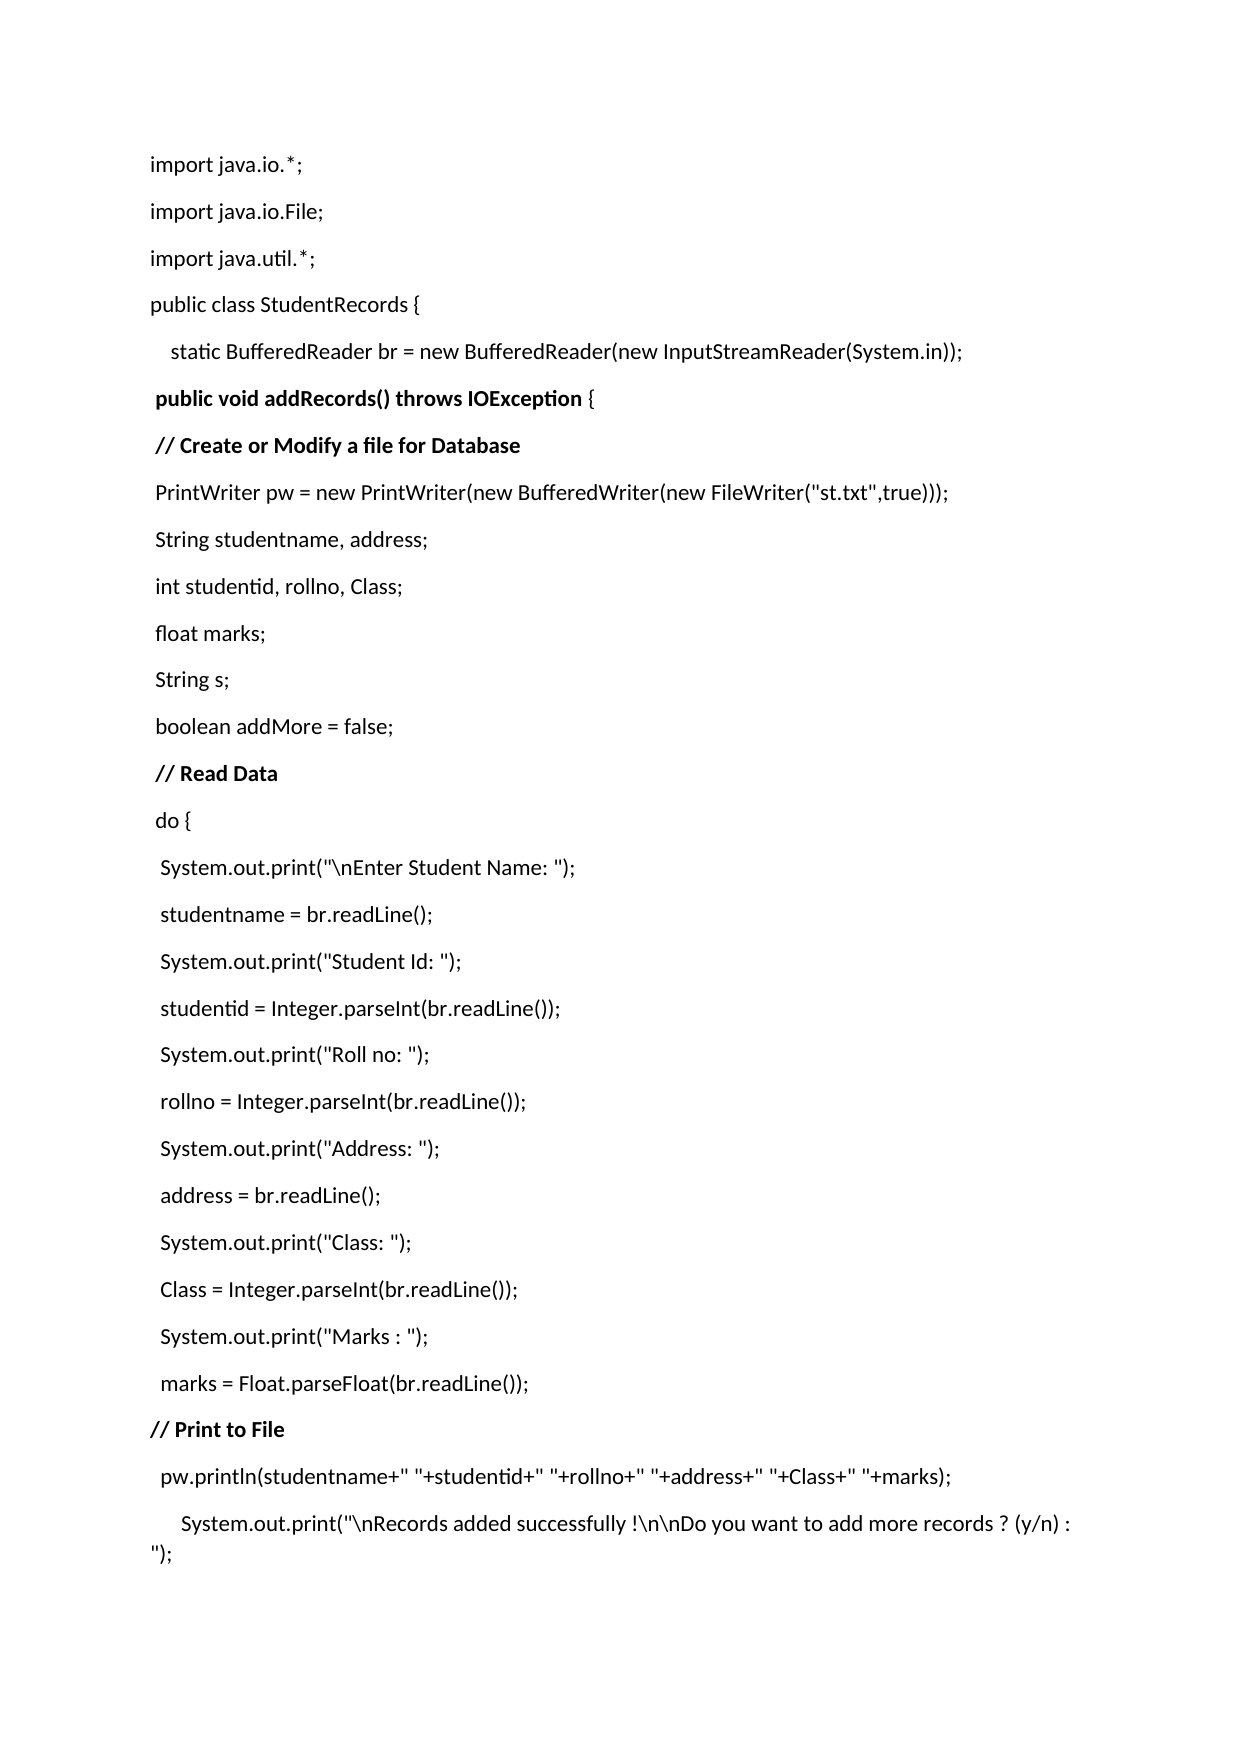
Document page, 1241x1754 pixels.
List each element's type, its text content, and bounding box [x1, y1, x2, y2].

text PrintWriter pw = new PrintWriter(new BufferedWriter(new FileWriter("st.txt",true))); [150, 478, 1090, 506]
text System.out.print("Class: "); [150, 1228, 1090, 1256]
text System.out.print("Marks : "); [150, 1322, 1090, 1350]
text int studentid, rollno, Class; [150, 572, 1090, 600]
text String s; [150, 666, 1090, 694]
text address = br.readLine(); [150, 1181, 1090, 1209]
text marks = Float.parseFloat(br.readLine()); [150, 1369, 1090, 1397]
text do { [150, 806, 1090, 834]
text import java.io.File; [150, 197, 1090, 225]
text // Create or Modify a file for Database [150, 431, 1090, 459]
text // Read Data [150, 759, 1090, 787]
text Class = Integer.parseInt(br.readLine()); [150, 1275, 1090, 1303]
text static BufferedReader br = new BufferedReader(new InputStreamReader(System.in)); [150, 337, 1090, 366]
text pw.println(studentname+" "+studentid+" "+rollno+" "+address+" "+Class+" "+marks); [150, 1462, 1090, 1491]
text System.out.print("\nRecords added successfully !\n\nDo you want to add more records ? (y/n) : "); [150, 1509, 1090, 1568]
text public class StudentRecords { [150, 291, 1090, 319]
text boolean addMore = false; [150, 712, 1090, 741]
text System.out.print("Student Id: "); [150, 947, 1090, 975]
text String studentname, address; [150, 525, 1090, 553]
text rollno = Integer.parseInt(br.readLine()); [150, 1087, 1090, 1116]
text System.out.print("\nEnter Student Name: "); [150, 853, 1090, 881]
text System.out.print("Roll no: "); [150, 1041, 1090, 1069]
text studentname = br.readLine(); [150, 900, 1090, 928]
text public void addRecords() throws IOException { [150, 384, 1090, 412]
text float marks; [150, 619, 1090, 647]
text // Print to File [150, 1416, 1090, 1444]
text studentid = Integer.parseInt(br.readLine()); [150, 994, 1090, 1022]
text import java.io.*; [150, 150, 1090, 178]
text System.out.print("Address: "); [150, 1134, 1090, 1162]
text import java.util.*; [150, 244, 1090, 272]
